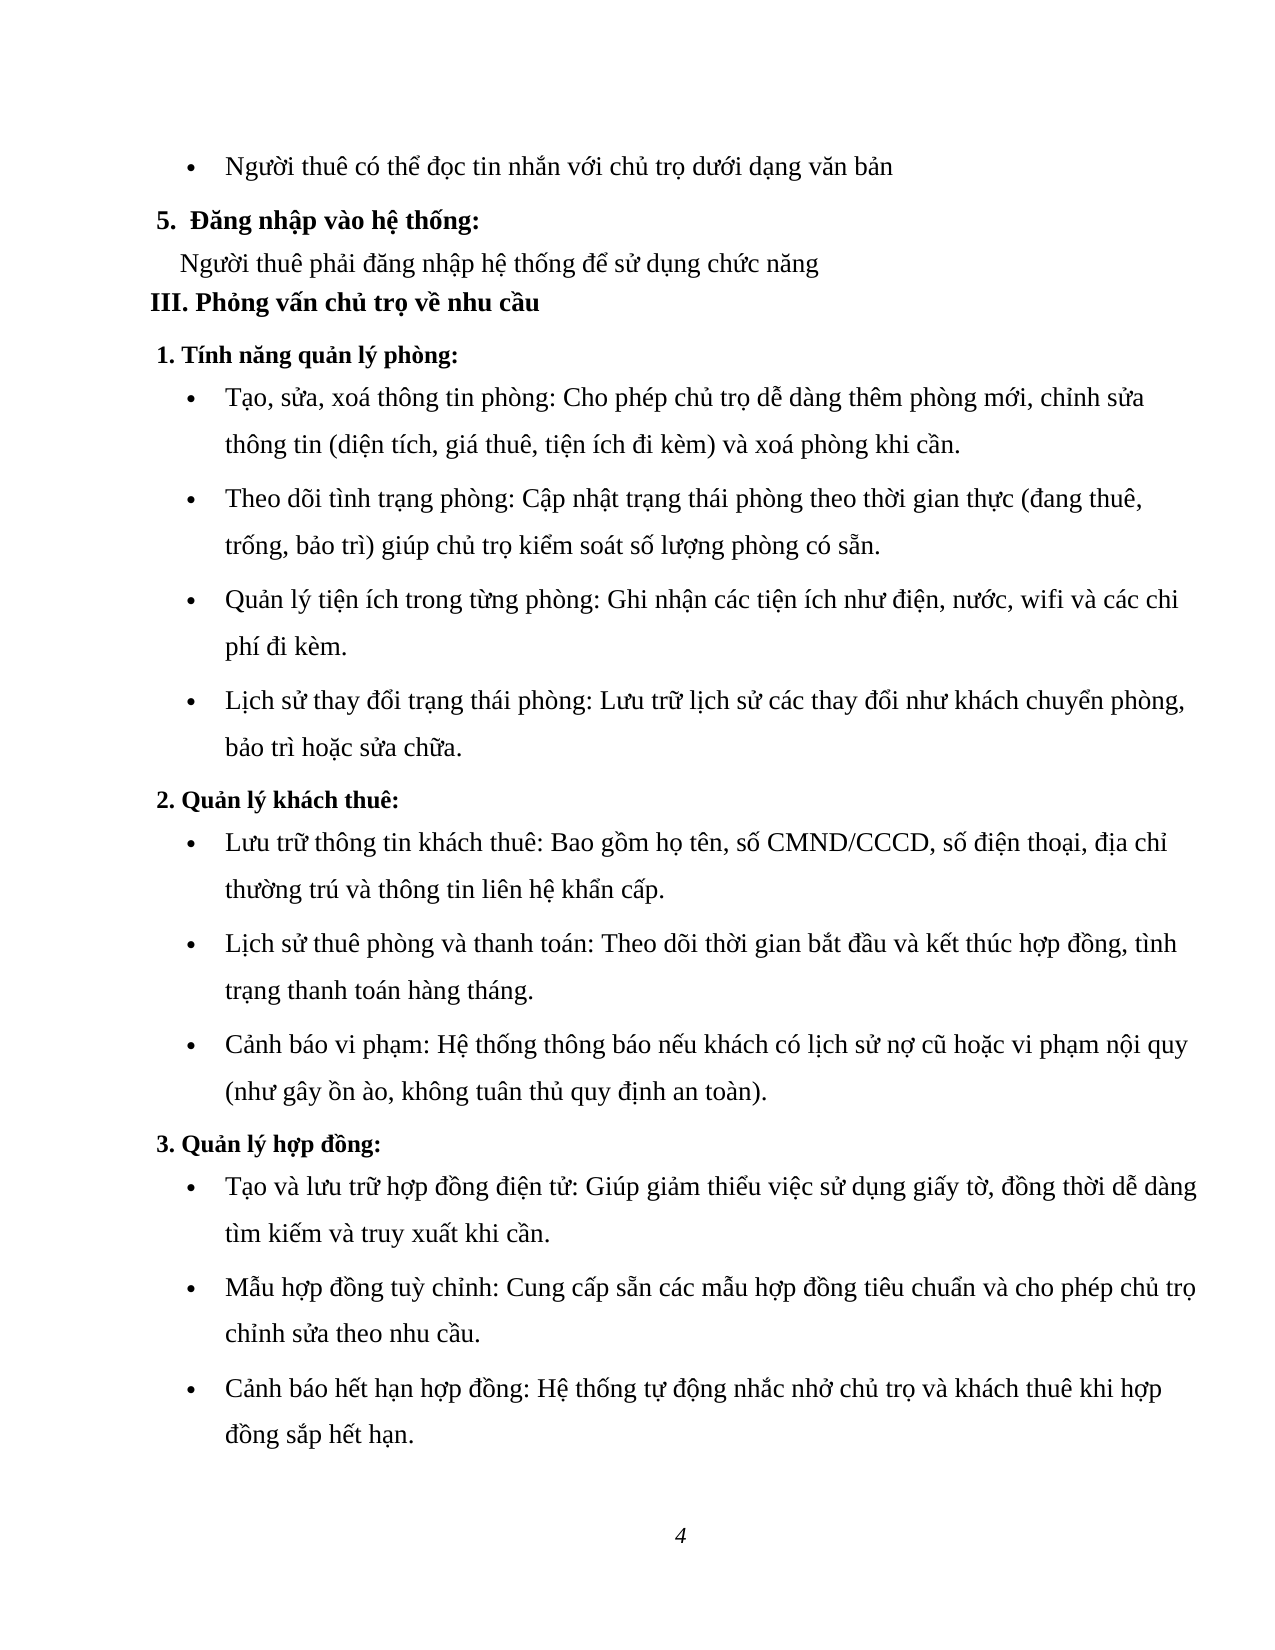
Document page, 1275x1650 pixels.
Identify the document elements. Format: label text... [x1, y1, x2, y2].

list Lịch sử thuê phòng và thanh toán: Theo dõi thời gian bắt đầu và kết thúc hợp đồng, tình trạng thanh toán hàng tháng. [187, 927, 1198, 1005]
text Phỏng vấn chủ trọ về nhu cầu [150, 286, 1198, 317]
list Cảnh báo vi phạm: Hệ thống thông báo nếu khách có lịch sử nợ cũ hoặc vi phạm nội quy (như gây ồn ào, không tuân thủ quy định an toàn). [187, 1028, 1198, 1106]
text Quản lý hợp đồng: [150, 1129, 1198, 1157]
list Tạo, sửa, xoá thông tin phòng: Cho phép chủ trọ dễ dàng thêm phòng mới, chỉnh sửa thông tin (diện tích, giá thuê, tiện ích đi kèm) và xoá phòng khi cần. [187, 382, 1198, 459]
list Mẫu hợp đồng tuỳ chỉnh: Cung cấp sẵn các mẫu hợp đồng tiêu chuẩn và cho phép chủ trọ chỉnh sửa theo nhu cầu. [187, 1271, 1198, 1349]
text Người thuê phải đăng nhập hệ thống để sử dụng chức năng [179, 247, 1198, 278]
text Đăng nhập vào hệ thống: [150, 204, 1198, 235]
text Tính năng quản lý phòng: [150, 340, 1198, 369]
list Tạo và lưu trữ hợp đồng điện tử: Giúp giảm thiểu việc sử dụng giấy tờ, đồng thời dễ dàng tìm kiếm và truy xuất khi cần. [187, 1170, 1198, 1248]
text Quản lý khách thuê: [150, 785, 1198, 814]
list Quản lý tiện ích trong từng phòng: Ghi nhận các tiện ích như điện, nước, wifi và các chi phí đi kèm. [187, 583, 1198, 661]
list Lưu trữ thông tin khách thuê: Bao gồm họ tên, số CMND/CCCD, số điện thoại, địa chỉ thường trú và thông tin liên hệ khẩn cấp. [187, 826, 1198, 904]
list Theo dõi tình trạng phòng: Cập nhật trạng thái phòng theo thời gian thực (đang thuê, trống, bảo trì) giúp chủ trọ kiểm soát số lượng phòng có sẵn. [187, 482, 1198, 560]
list Người thuê có thể đọc tin nhắn với chủ trọ dưới dạng văn bản [187, 150, 1198, 181]
list Cảnh báo hết hạn hợp đồng: Hệ thống tự động nhắc nhở chủ trọ và khách thuê khi hợp đồng sắp hết hạn. [187, 1372, 1198, 1449]
list Lịch sử thay đổi trạng thái phòng: Lưu trữ lịch sử các thay đổi như khách chuyển phòng, bảo trì hoặc sửa chữa. [187, 684, 1198, 762]
